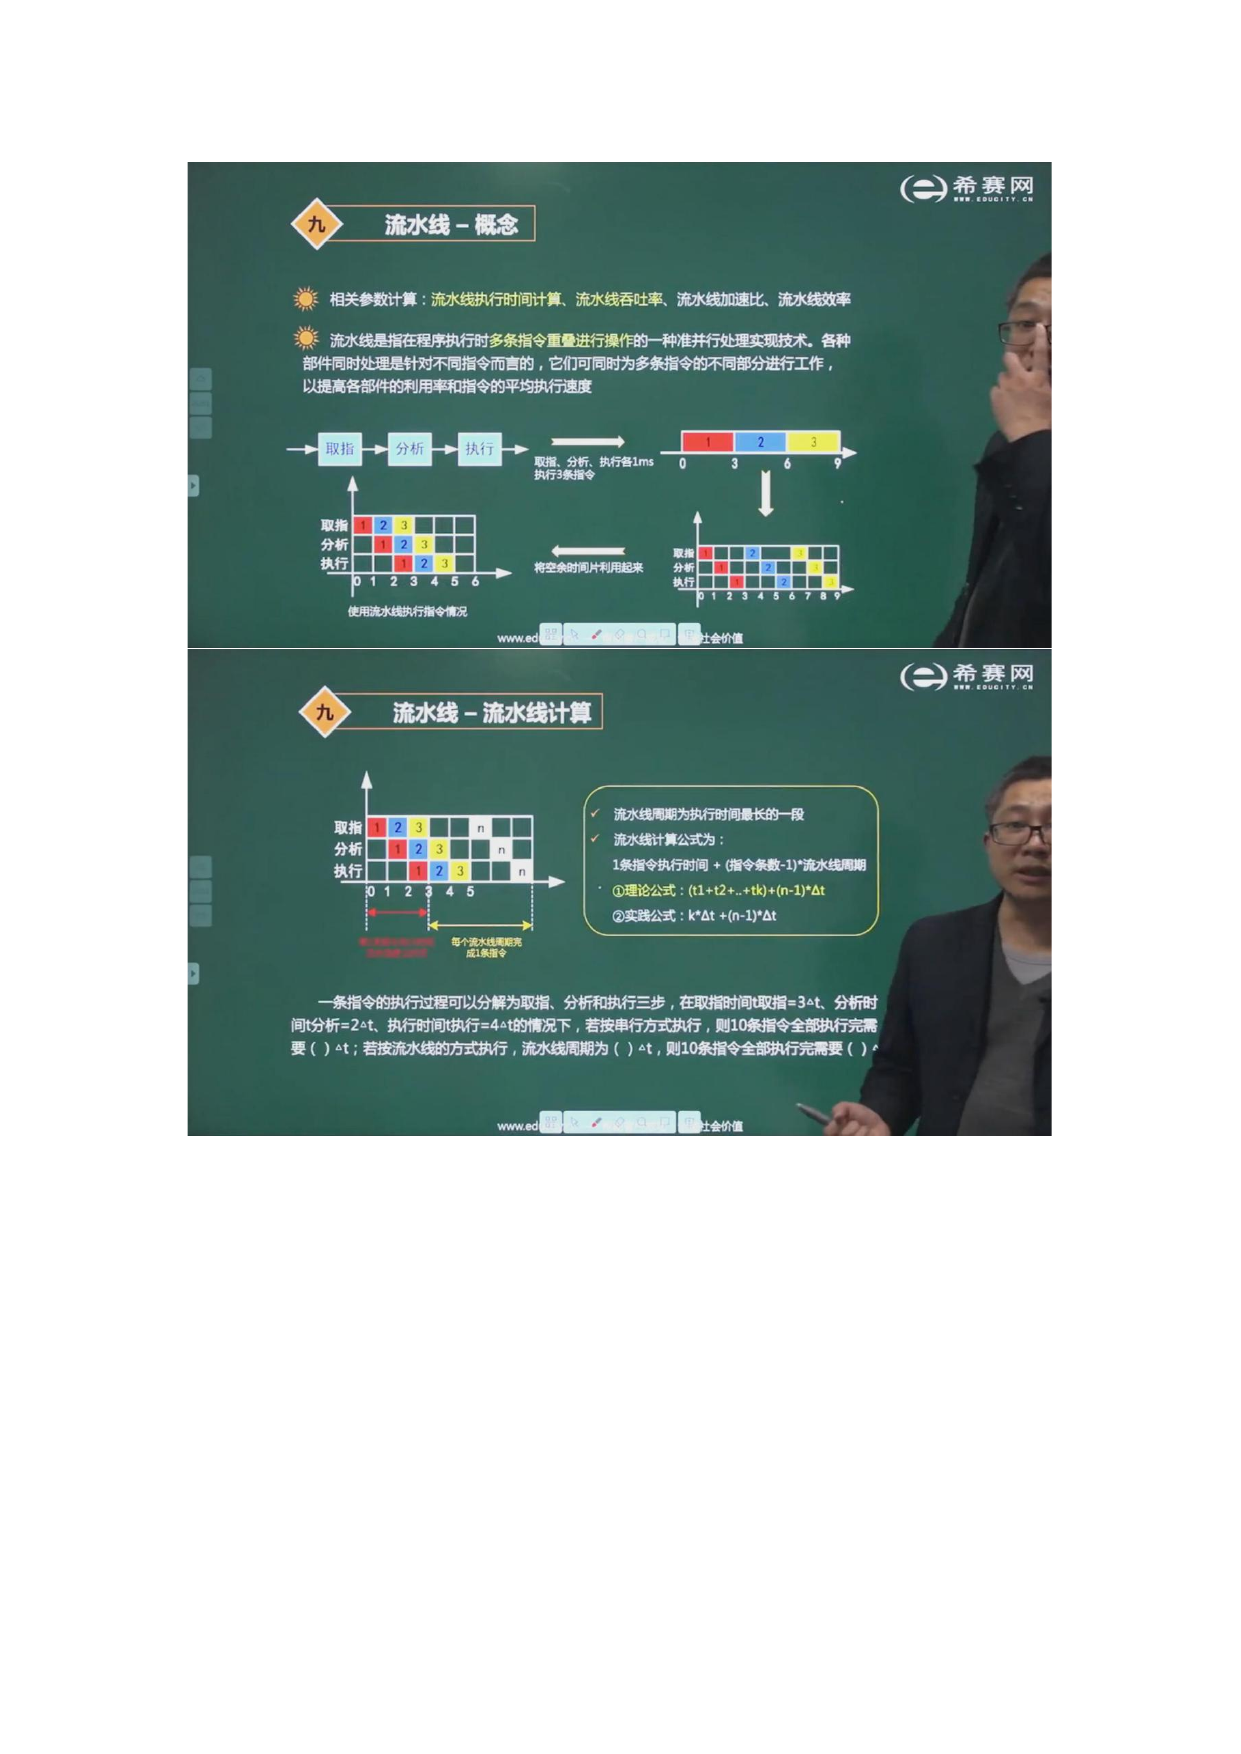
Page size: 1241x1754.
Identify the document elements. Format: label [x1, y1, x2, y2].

picture [187, 162, 1052, 648]
picture [187, 649, 1052, 1136]
